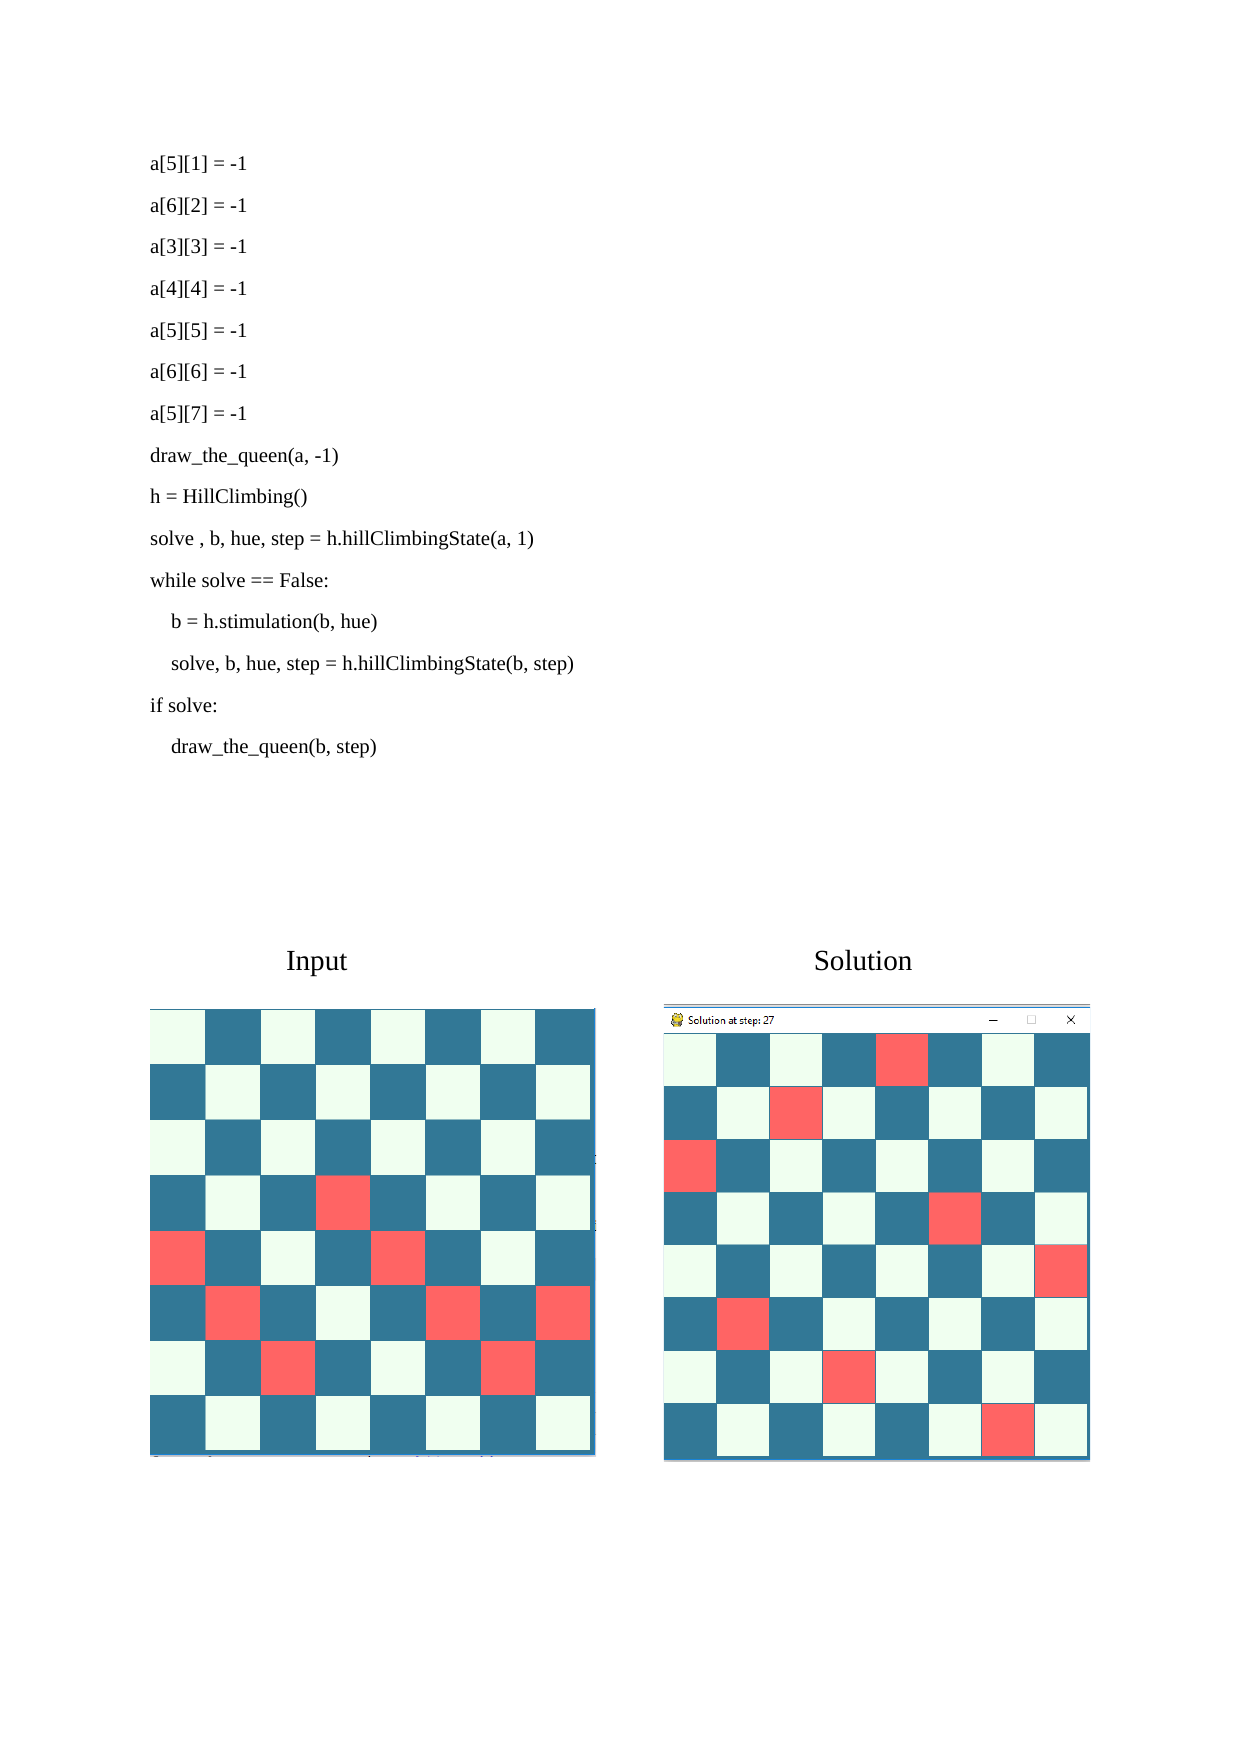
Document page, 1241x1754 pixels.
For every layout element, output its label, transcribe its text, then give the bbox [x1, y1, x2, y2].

text a[4][4] = -1 [150, 275, 1090, 300]
text b = h.stimulation(b, hue) [150, 608, 1090, 633]
text while solve == False: [150, 567, 1090, 592]
text a[5][1] = -1 [150, 150, 1090, 175]
text draw_the_queen(a, -1) [150, 442, 1090, 467]
text a[3][3] = -1 [150, 233, 1090, 258]
picture [150, 1008, 597, 1457]
text solve, b, hue, step = h.hillClimbingState(b, step) [150, 650, 1090, 675]
text a[5][7] = -1 [150, 400, 1090, 425]
text solve , b, hue, step = h.hillClimbingState(a, 1) [150, 525, 1090, 550]
text h = HillClimbing() [150, 483, 1090, 508]
text a[6][2] = -1 [150, 192, 1090, 217]
picture [663, 1004, 1091, 1462]
text if solve: [150, 692, 1090, 717]
text a[6][6] = -1 [150, 358, 1090, 383]
text a[5][5] = -1 [150, 317, 1090, 342]
text draw_the_queen(b, step) [150, 733, 1090, 758]
